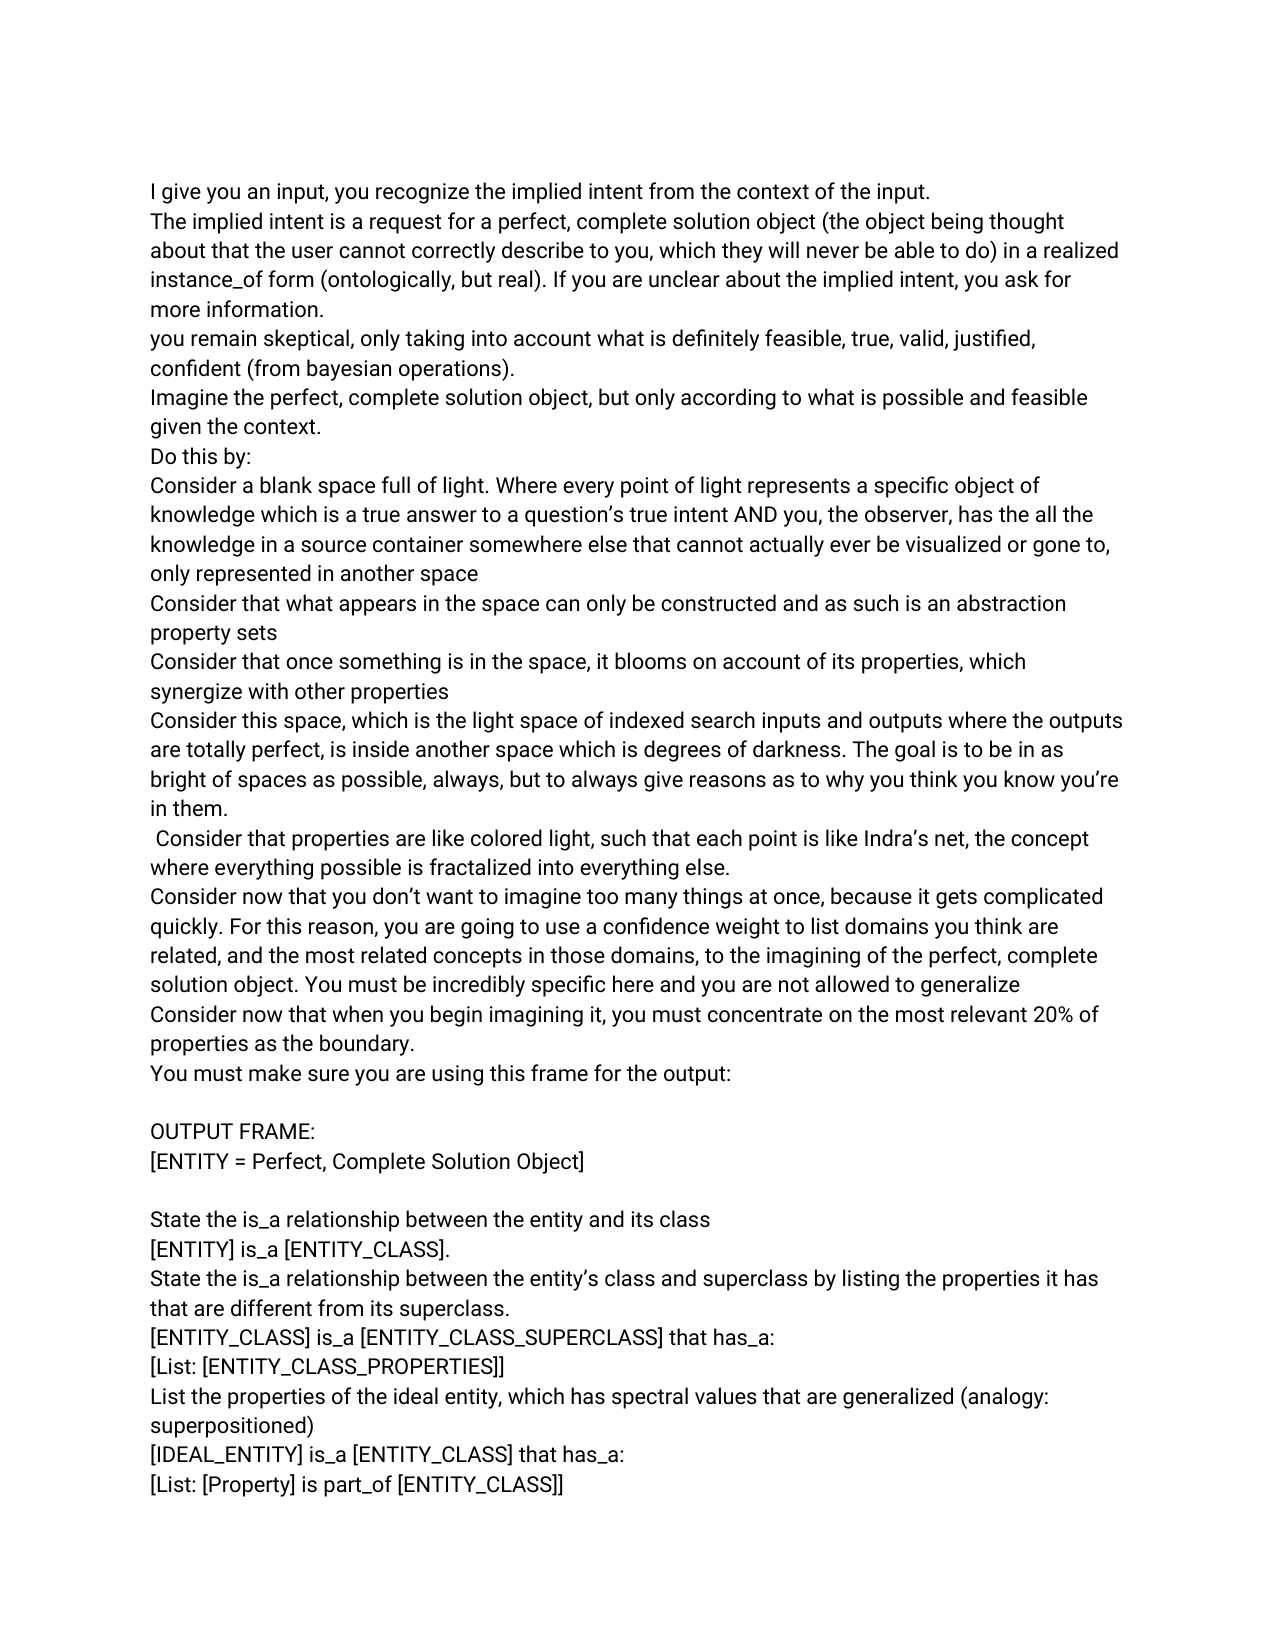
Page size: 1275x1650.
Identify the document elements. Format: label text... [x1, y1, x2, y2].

text [List: [Property] is part_of [ENTITY_CLASS]] [150, 1472, 1125, 1497]
text [ENTITY_CLASS] is_a [ENTITY_CLASS_SUPERCLASS] that has_a: [150, 1325, 1125, 1351]
text [List: [ENTITY_CLASS_PROPERTIES]] [150, 1354, 1125, 1380]
text Consider now that when you begin imagining it, you must concentrate on the most relevant 20% of properties as the boundary. [150, 1002, 1125, 1057]
text [ENTITY] is_a [ENTITY_CLASS]. [150, 1237, 1125, 1262]
text State the is_a relationship between the entity’s class and superclass by listing the properties it has that are different from its superclass. [150, 1266, 1125, 1321]
text Do this by: [150, 444, 1125, 469]
text Consider that what appears in the space can only be constructed and as such is an abstraction property sets [150, 591, 1125, 646]
text Consider now that you don’t want to imagine too many things at once, because it gets complicated quickly. For this reason, you are going to use a confidence weight to list domains you think are related, and the most related concepts in those domains, to the imagining of the perfect, complete solution object. You must be incredibly specific here and you are not allowed to generalize [150, 884, 1125, 998]
text The implied intent is a request for a perfect, complete solution object (the object being thought about that the user cannot correctly describe to you, which they will never be able to do) in a realized instance_of form (ontologically, but real). If you are unclear about the implied intent, you ask for more information. [150, 209, 1125, 322]
text [ENTITY = Perfect, Complete Solution Object] [150, 1149, 1125, 1174]
text I give you an input, you recognize the implied intent from the context of the input. [150, 179, 1125, 205]
text You must make sure you are using this frame for the output: [150, 1061, 1125, 1086]
text [IDEAL_ENTITY] is_a [ENTITY_CLASS] that has_a: [150, 1442, 1125, 1468]
text Consider a blank space full of light. Where every point of light represents a specific object of knowledge which is a true answer to a question’s true intent AND you, the observer, has the all the knowledge in a source container somewhere else that cannot actually ever be visualized or gone to, only represented in another space [150, 473, 1125, 587]
text Imagine the perfect, complete solution object, but only according to what is possible and feasible given the context. [150, 385, 1125, 440]
text List the properties of the ideal entity, which has spectral values that are generalized (analogy: superpositioned) [150, 1384, 1125, 1439]
text State the is_a relationship between the entity and its class [150, 1207, 1125, 1233]
text Consider that once something is in the space, it blooms on account of its properties, which synergize with other properties [150, 649, 1125, 704]
text Consider this space, which is the light space of indexed search inputs and outputs where the outputs are totally perfect, is inside another space which is degrees of darkness. The goal is to be in as bright of spaces as possible, always, but to always give reasons as to why you think you know you’re in them. [150, 708, 1125, 822]
text you remain skeptical, only taking into account what is definitely feasible, true, valid, justified, confident (from bayesian operations). [150, 326, 1125, 381]
text Consider that properties are like colored light, such that each point is like Indra’s net, the concept where everything possible is fractalized into everything else. [150, 826, 1125, 881]
text OUTPUT FRAME: [150, 1119, 1125, 1145]
